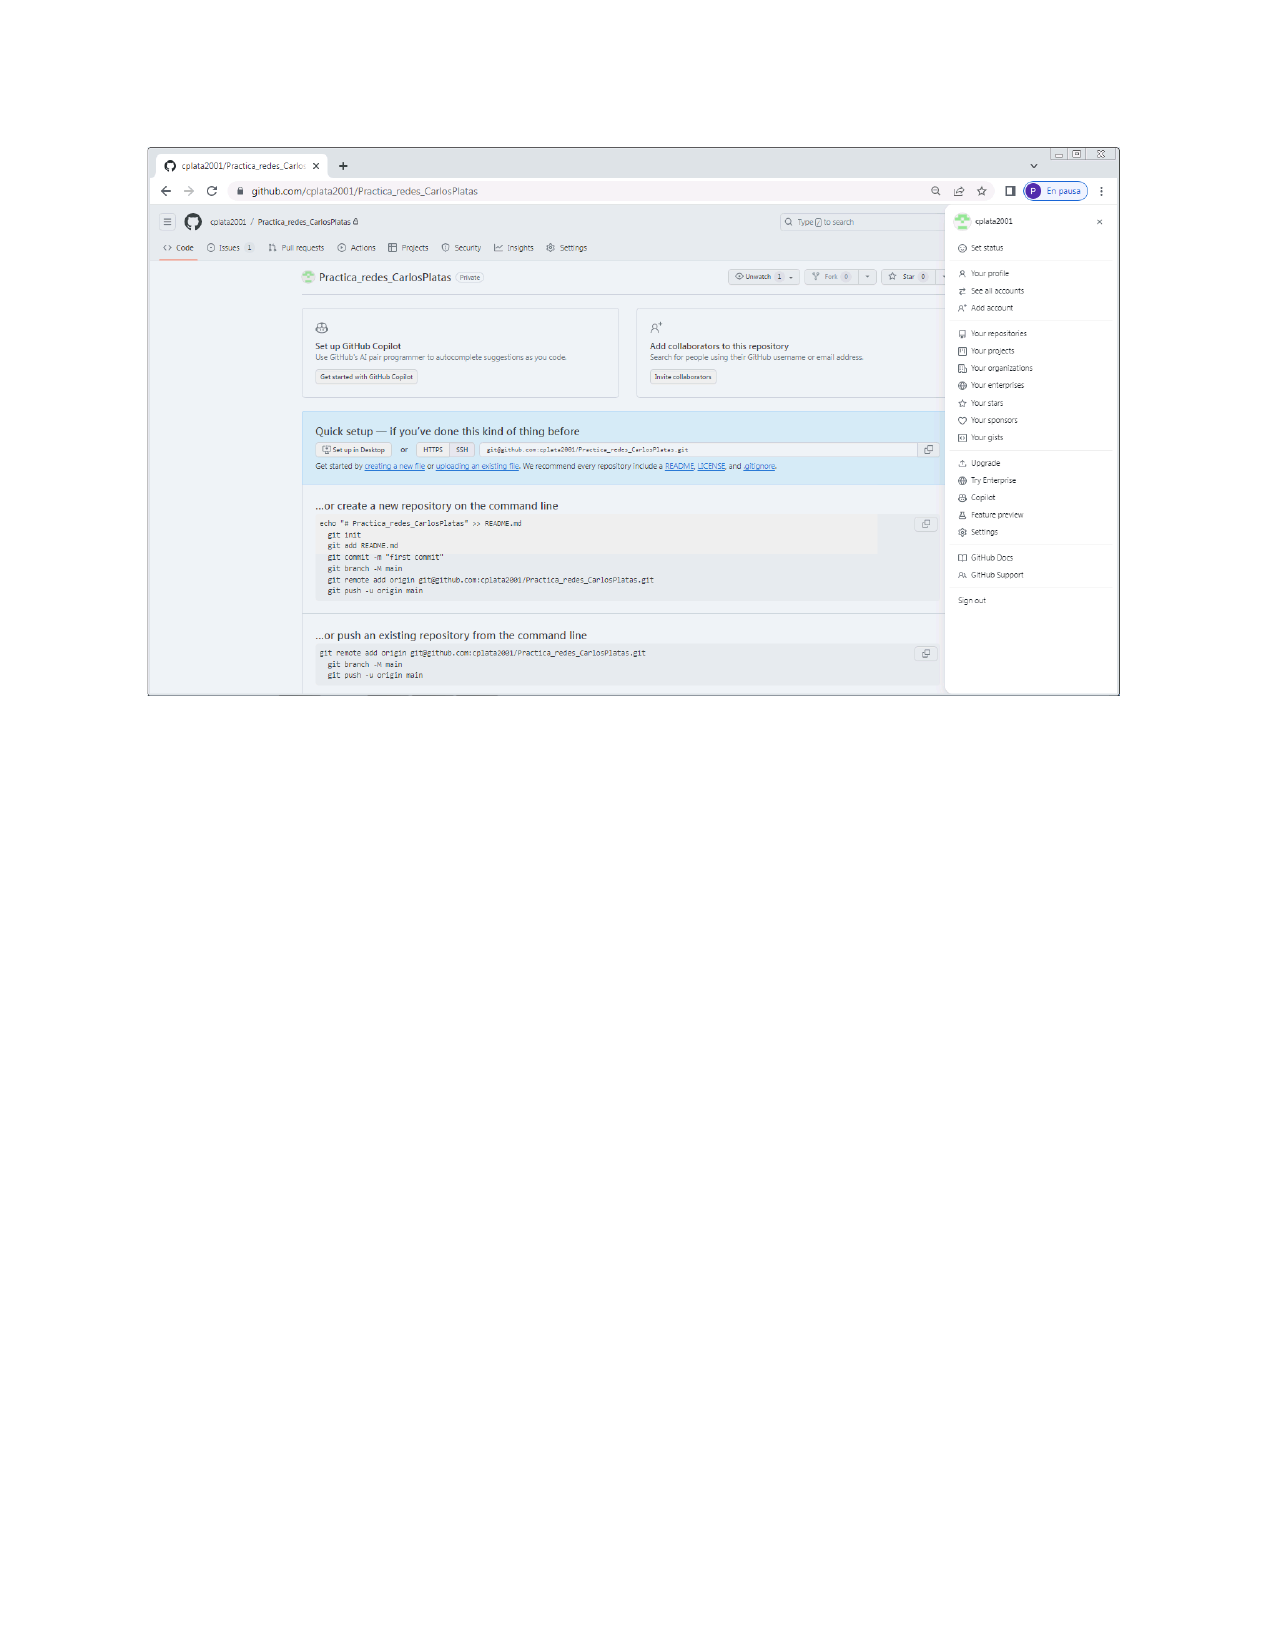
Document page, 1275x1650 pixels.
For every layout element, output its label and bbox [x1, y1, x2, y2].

picture [147, 147, 1128, 696]
